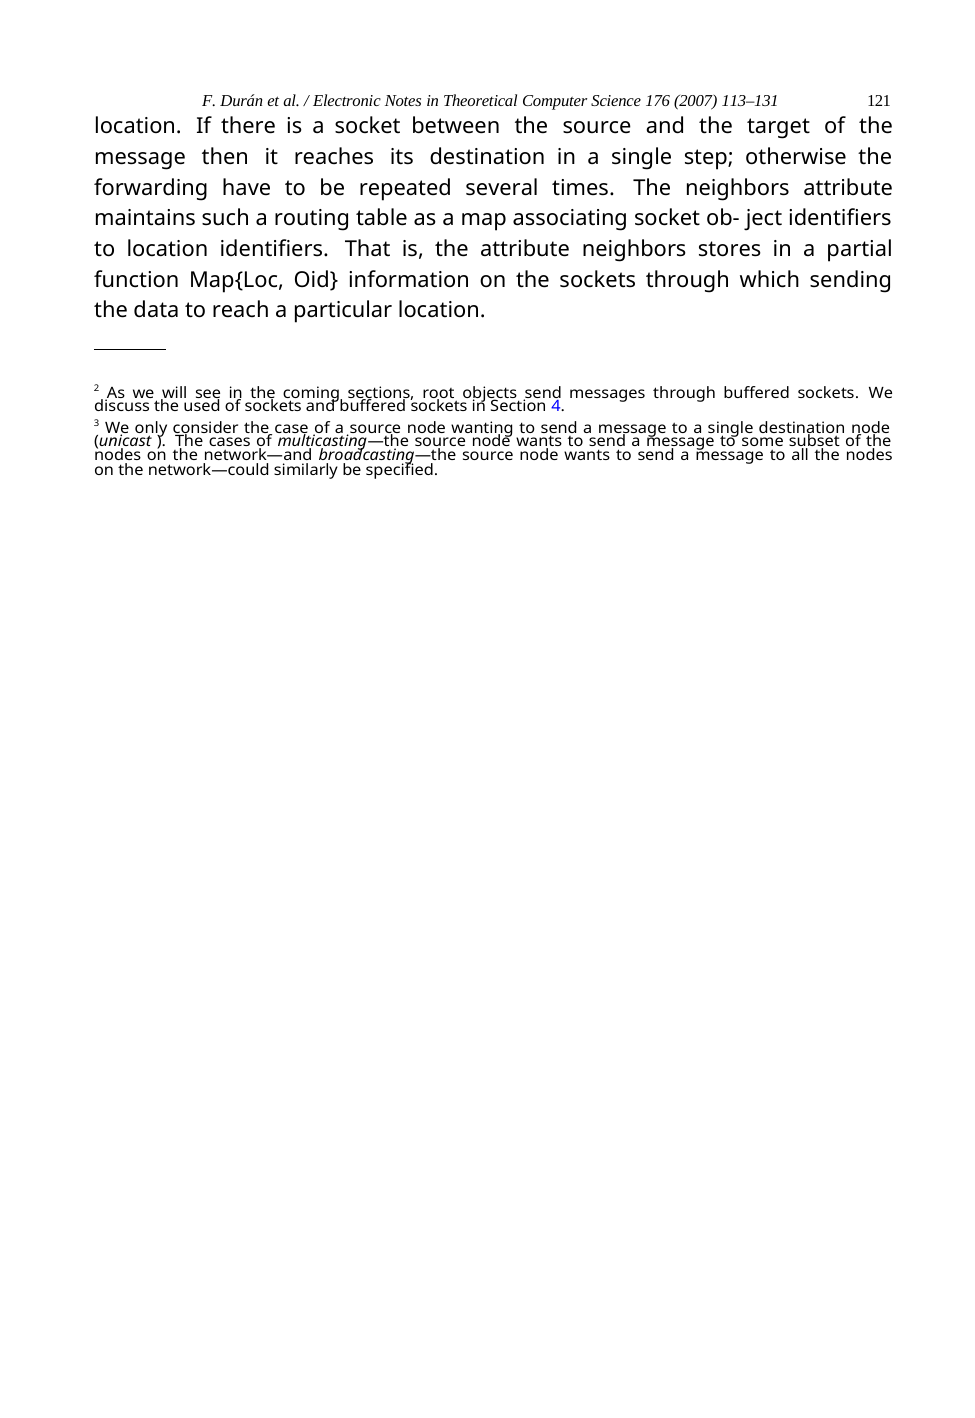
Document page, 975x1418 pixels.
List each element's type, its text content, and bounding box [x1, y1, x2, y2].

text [94, 110, 893, 324]
text 3 We only consider the case of a source node wanting to send a message to a single destination node (unicast ). The cases of multicasting—the source node wants to send a message to some subset of the nodes on the network—and broadcasting—the source node wants to send a message to all the nodes on the network—could similarly be specified. [94, 422, 893, 480]
text 2 As we will see in the coming sections, root objects send messages through buffered sockets. We discuss the used of sockets and buffered sockets in Section 4. [94, 387, 893, 416]
